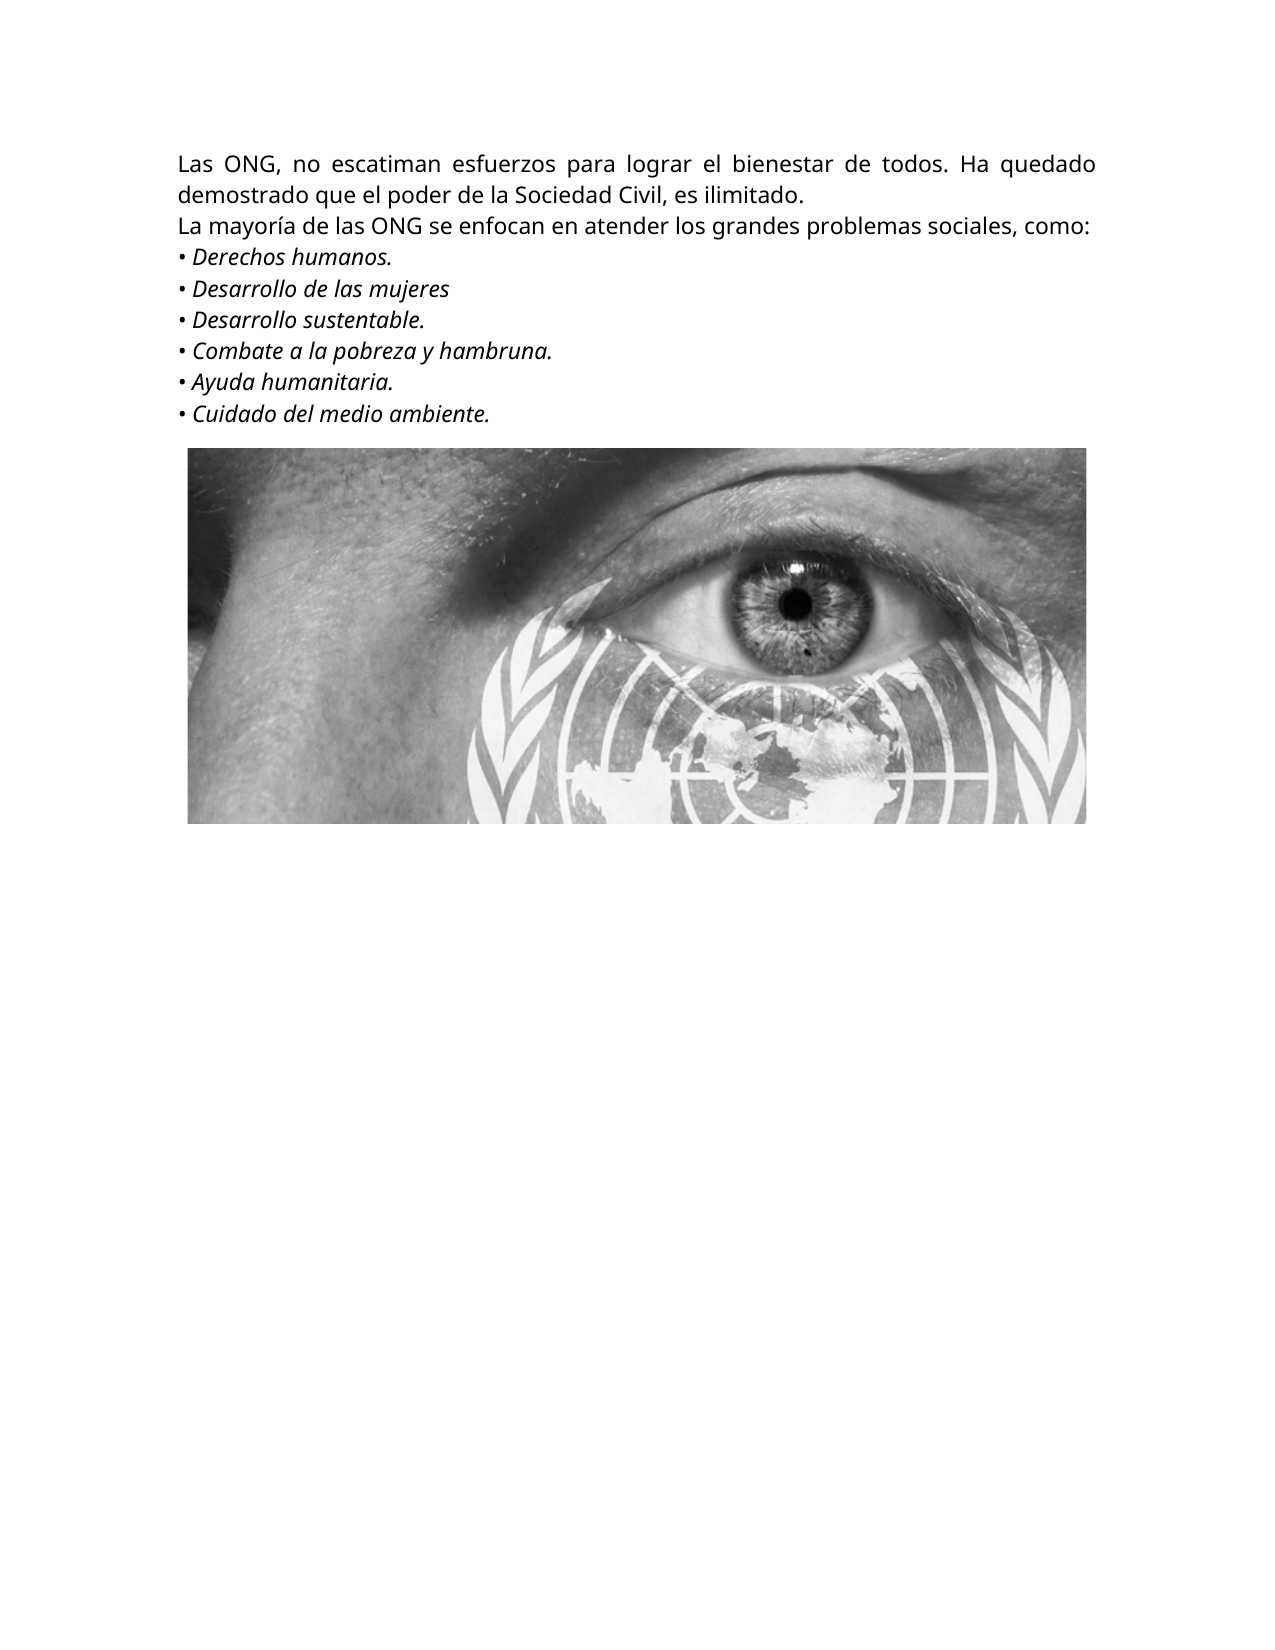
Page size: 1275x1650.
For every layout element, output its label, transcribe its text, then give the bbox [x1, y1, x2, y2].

text • Desarrollo sustentable. [177, 304, 1098, 335]
text • Combate a la pobreza y hambruna. [177, 335, 1098, 366]
text La mayoría de las ONG se enfocan en atender los grandes problemas sociales, como: [177, 210, 1098, 241]
text • Derechos humanos. [177, 241, 1098, 273]
text Las ONG, no escatiman esfuerzos para lograr el bienestar de todos. Ha quedado demostrado que el poder de la Sociedad Civil, es ilimitado. [177, 148, 1098, 210]
text • Cuidado del medio ambiente. [177, 398, 1098, 429]
text • Desarrollo de las mujeres [177, 273, 1098, 304]
text • Ayuda humanitaria. [177, 366, 1098, 398]
